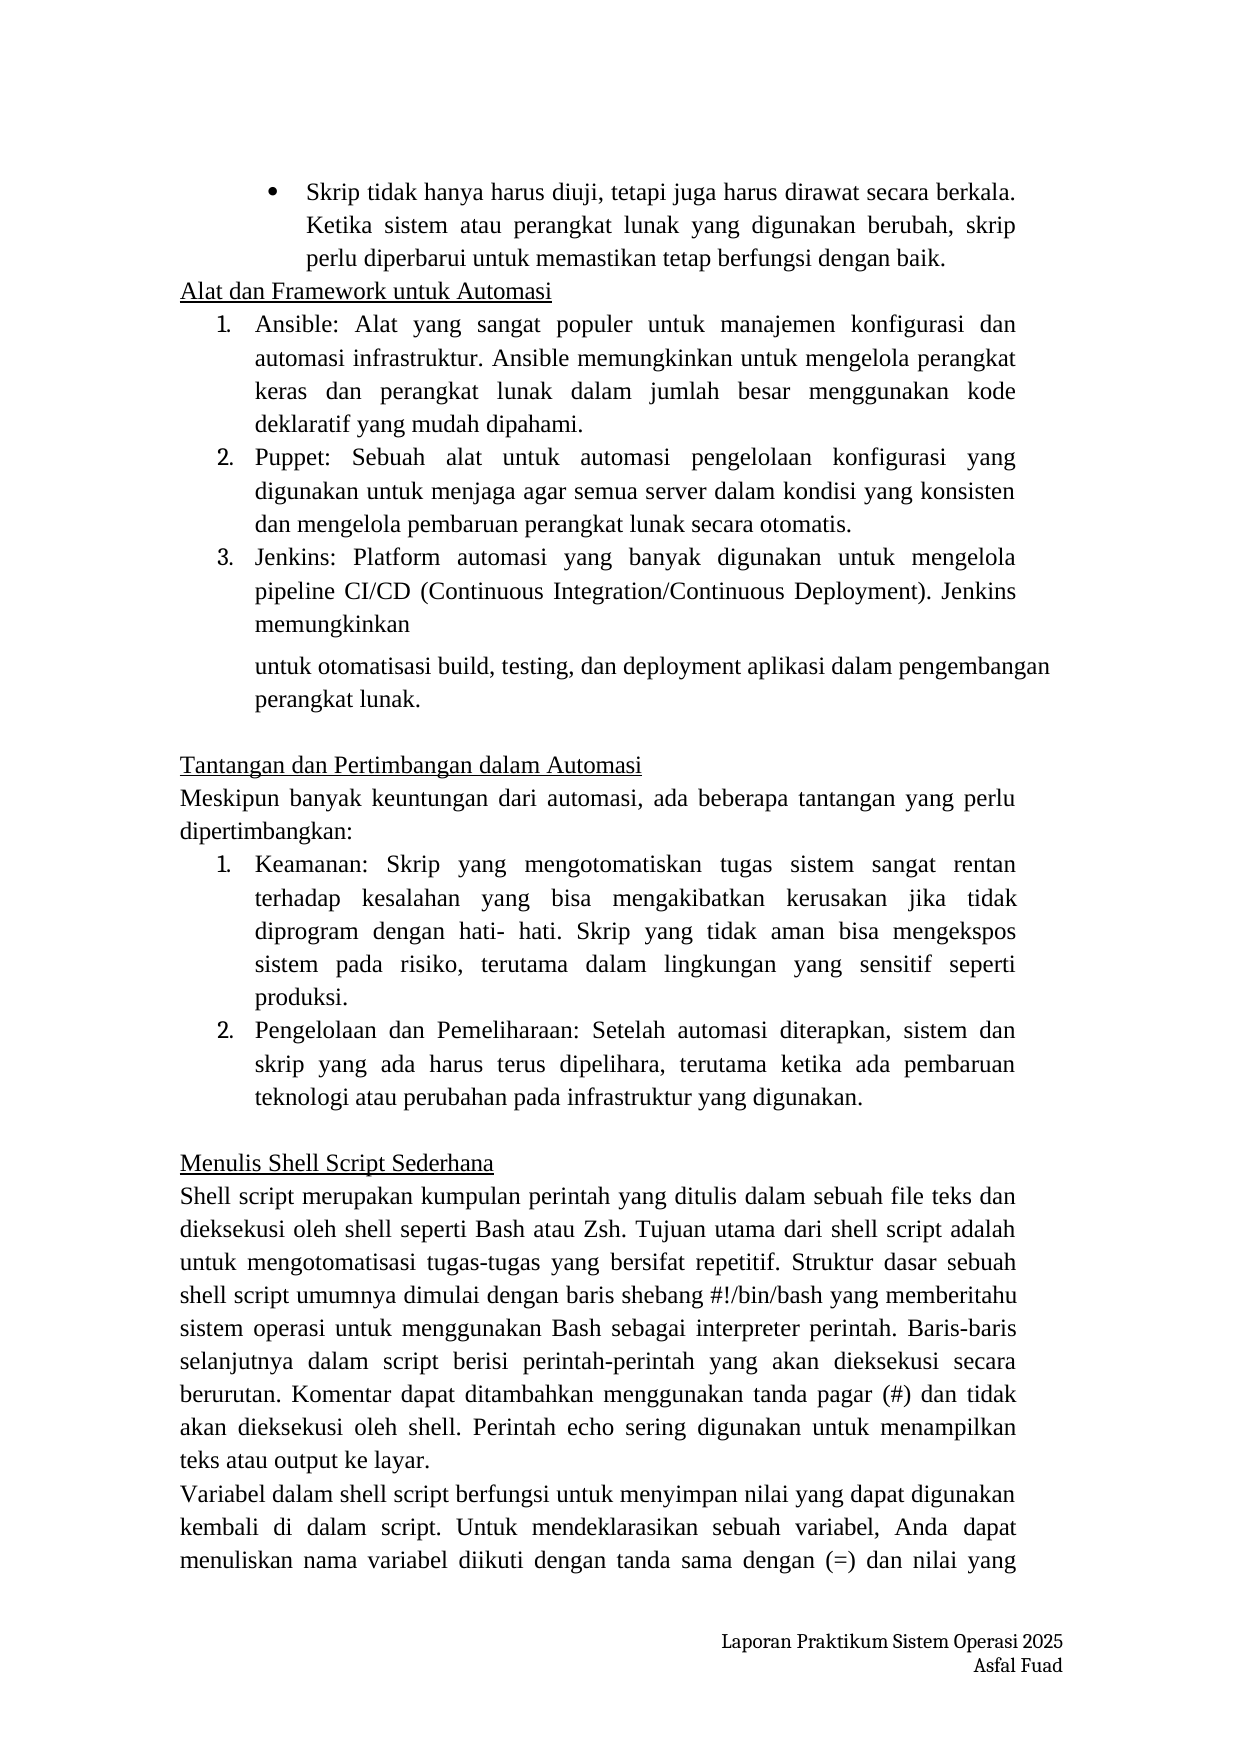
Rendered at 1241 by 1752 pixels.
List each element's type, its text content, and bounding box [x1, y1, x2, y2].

list Skrip tidak hanya harus diuji, tetapi juga harus dirawat secara berkala. Ketika sistem atau perangkat lunak yang digunakan berubah, skrip perlu diperbarui untuk memastikan tetap berfungsi dengan baik. [268, 177, 1016, 272]
text Alat dan Framework untuk Automasi [179, 276, 1063, 305]
text Tantangan dan Pertimbangan dalam Automasi [179, 750, 1063, 779]
list Puppet: Sebuah alat untuk automasi pengelolaan konfigurasi yang digunakan untuk menjaga agar semua server dalam kondisi yang konsisten dan mengelola pembaruan perangkat lunak secara otomatis. [217, 442, 1016, 538]
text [179, 1479, 1016, 1573]
text Menulis Shell Script Sederhana [179, 1148, 1063, 1177]
text untuk otomatisasi build, testing, dan deployment aplikasi dalam pengembangan perangkat lunak. [254, 651, 1063, 713]
list Ansible: Alat yang sangat populer untuk manajemen konfigurasi dan automasi infrastruktur. Ansible memungkinkan untuk mengelola perangkat keras dan perangkat lunak dalam jumlah besar menggunakan kode deklaratif yang mudah dipahami. [217, 309, 1016, 438]
list Pengelolaan dan Pemeliharaan: Setelah automasi diterapkan, sistem dan skrip yang ada harus terus dipelihara, terutama ketika ada pembaruan teknologi atau perubahan pada infrastruktur yang digunakan. [217, 1015, 1016, 1111]
list Keamanan: Skrip yang mengotomatiskan tugas sistem sangat rentan terhadap kesalahan yang bisa mengakibatkan kerusakan jika tidak diprogram dengan hati- hati. Skrip yang tidak aman bisa mengekspos sistem pada risiko, terutama dalam lingkungan yang sensitif seperti produksi. [217, 849, 1017, 1011]
text Meskipun banyak keuntungan dari automasi, ada beberapa tantangan yang perlu dipertimbangkan: [179, 783, 1016, 845]
list Jenkins: Platform automasi yang banyak digunakan untuk mengelola pipeline CI/CD (Continuous Integration/Continuous Deployment). Jenkins memungkinkan [217, 542, 1016, 638]
text Shell script merupakan kumpulan perintah yang ditulis dalam sebuah file teks dan dieksekusi oleh shell seperti Bash atau Zsh. Tujuan utama dari shell script adalah untuk mengotomatisasi tugas-tugas yang bersifat repetitif. Struktur dasar sebuah shell script umumnya dimulai dengan baris shebang #!/bin/bash yang memberitahu sistem operasi untuk menggunakan Bash sebagai interpreter perintah. Baris-baris selanjutnya dalam script berisi perintah-perintah yang akan dieksekusi secara berurutan. Komentar dapat ditambahkan menggunakan tanda pagar (#) dan tidak akan dieksekusi oleh shell. Perintah echo sering digunakan untuk menampilkan teks atau output ke layar. [179, 1181, 1017, 1474]
